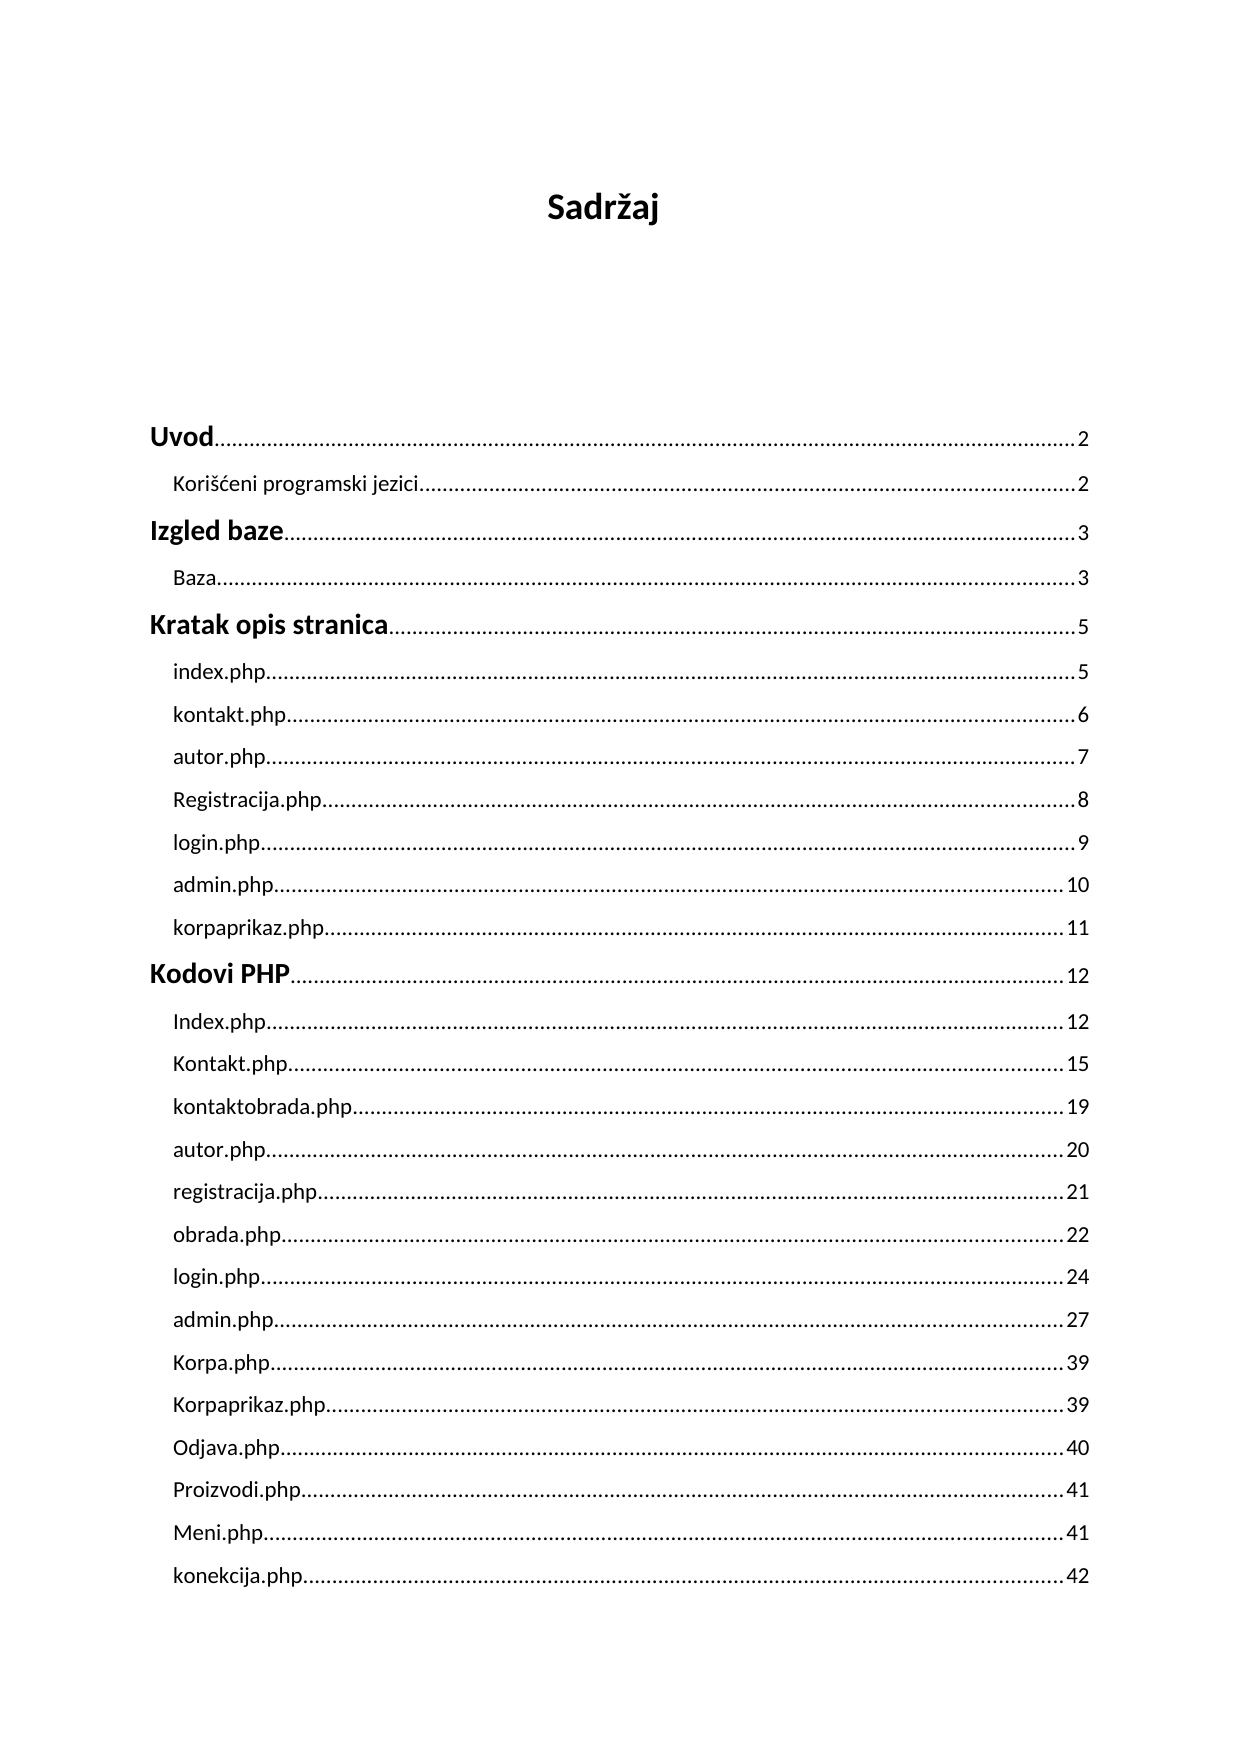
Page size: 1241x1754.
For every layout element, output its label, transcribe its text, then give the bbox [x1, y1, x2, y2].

text Sadržaj [150, 183, 1078, 228]
